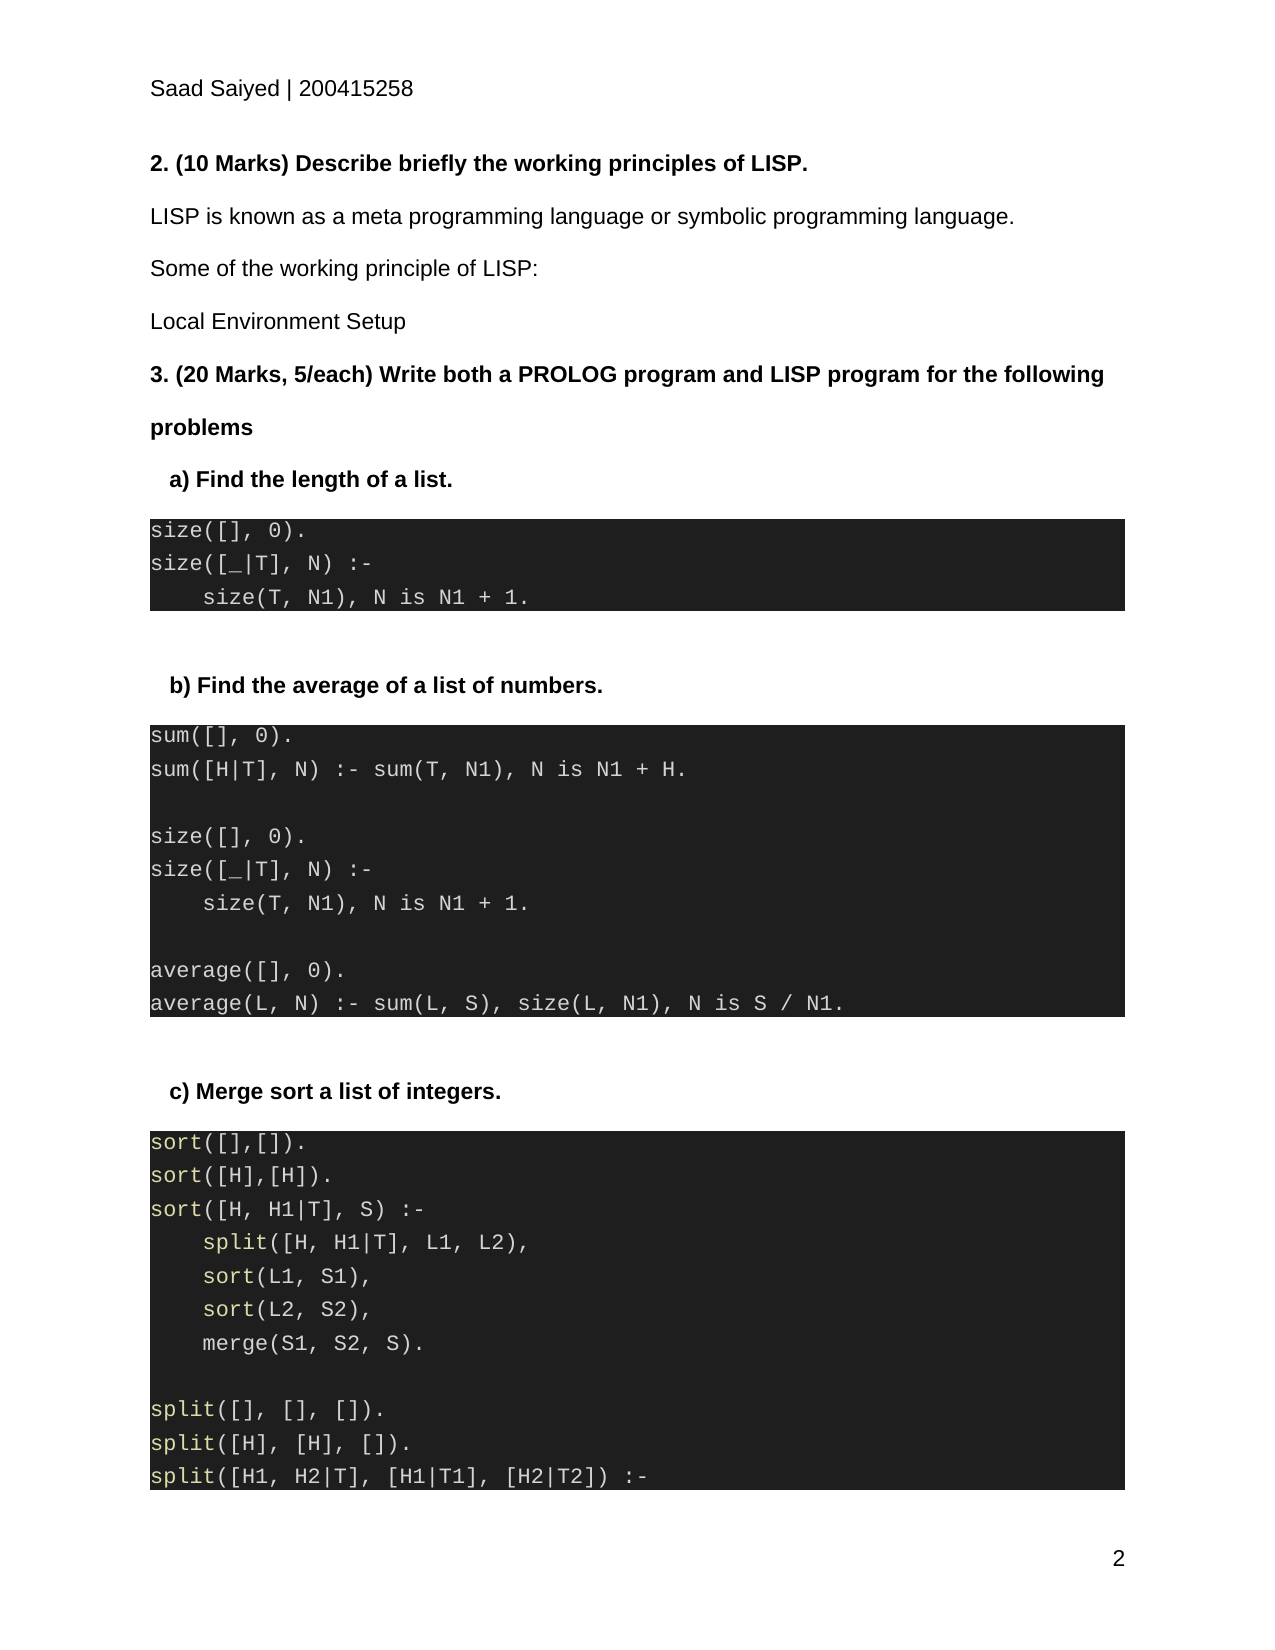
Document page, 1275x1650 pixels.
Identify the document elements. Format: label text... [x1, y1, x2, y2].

text sum([], 0). [150, 725, 1125, 749]
text split([H], [H], []). [150, 1432, 1125, 1457]
text sort([H, H1|T], S) :- [150, 1198, 1125, 1223]
text average(L, N) :- sum(L, S), size(L, N1), N is S / N1. [150, 992, 1125, 1017]
text split([H, H1|T], L1, L2), [150, 1231, 1125, 1256]
text sum([H|T], N) :- sum(T, N1), N is N1 + H. [150, 758, 1125, 783]
text Some of the working principle of LISP: [150, 255, 1125, 282]
text sort(L1, S1), [150, 1265, 1125, 1289]
text c) Merge sort a list of integers. [150, 1078, 1125, 1105]
text split([], [], []). [150, 1398, 1125, 1423]
text size([], 0). [150, 519, 1125, 544]
text sort([],[]). [150, 1131, 1125, 1156]
text size(T, N1), N is N1 + 1. [150, 586, 1125, 611]
text merge(S1, S2, S). [150, 1332, 1125, 1356]
text size([_|T], N) :- [150, 858, 1125, 883]
text size([], 0). [150, 825, 1125, 850]
text 2. (10 Marks) Describe briefly the working principles of LISP. [150, 150, 1125, 176]
text split([H1, H2|T], [H1|T1], [H2|T2]) :- [150, 1465, 1125, 1490]
text 3. (20 Marks, 5/each) Write both a PROLOG program and LISP program for the following problems [150, 361, 1125, 440]
text b) Find the average of a list of numbers. [150, 672, 1125, 698]
text a) Find the length of a list. [150, 466, 1125, 493]
text average([], 0). [150, 959, 1125, 983]
text Local Environment Setup [150, 308, 1125, 334]
text size([_|T], N) :- [150, 552, 1125, 577]
text LISP is known as a meta programming language or symbolic programming language. [150, 203, 1125, 229]
text sort(L2, S2), [150, 1298, 1125, 1323]
text size(T, N1), N is N1 + 1. [150, 892, 1125, 917]
text sort([H],[H]). [150, 1164, 1125, 1189]
